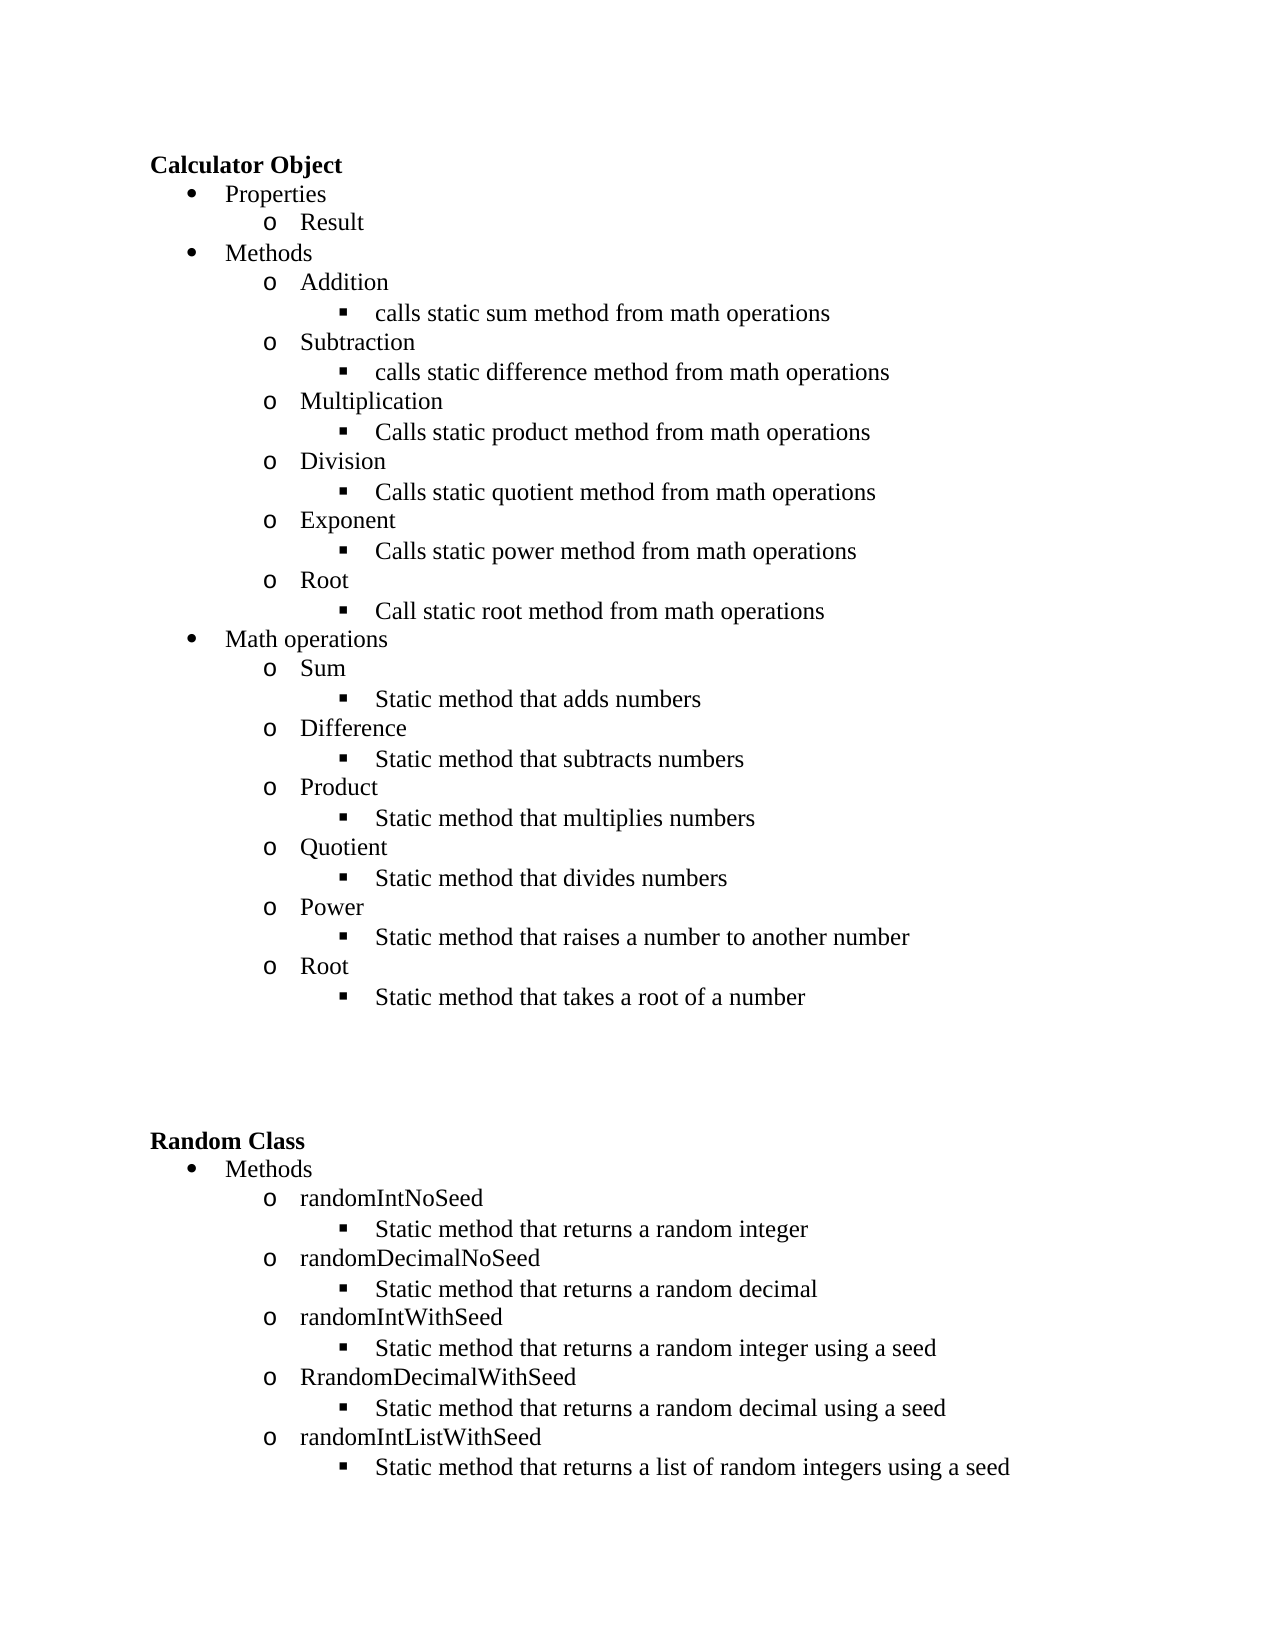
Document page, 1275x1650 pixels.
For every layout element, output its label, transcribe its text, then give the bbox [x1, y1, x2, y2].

list Power [262, 892, 1125, 922]
list Quotient [262, 832, 1125, 863]
list randomDecimalNoSeed [262, 1243, 1125, 1274]
list randomIntNoSeed [262, 1183, 1125, 1214]
text Random Class [150, 1126, 1125, 1154]
list Difference [262, 713, 1125, 744]
list Addition [262, 267, 1125, 298]
list Static method that returns a list of random integers using a seed [337, 1452, 1125, 1481]
list calls static sum method from math operations [337, 298, 1125, 327]
list Division [262, 446, 1125, 477]
list Exponent [262, 505, 1125, 536]
list Static method that returns a random integer using a seed [337, 1333, 1125, 1362]
list Methods [187, 238, 1125, 267]
list Product [262, 772, 1125, 803]
list Subtraction [262, 327, 1125, 357]
list Static method that adds numbers [337, 684, 1125, 713]
list Result [262, 207, 1125, 238]
list randomIntListWithSeed [262, 1422, 1125, 1452]
list randomIntWithSeed [262, 1302, 1125, 1333]
list calls static difference method from math operations [337, 357, 1125, 386]
list Static method that takes a root of a number [337, 982, 1125, 1011]
list Static method that returns a random integer [337, 1214, 1125, 1243]
list Static method that subtracts numbers [337, 744, 1125, 772]
list Static method that raises a number to another number [337, 922, 1125, 951]
list Calls static power method from math operations [337, 536, 1125, 565]
list Methods [187, 1154, 1125, 1183]
list Static method that returns a random decimal [337, 1274, 1125, 1302]
list Root [262, 565, 1125, 596]
list Multiplication [262, 386, 1125, 417]
list Static method that returns a random decimal using a seed [337, 1393, 1125, 1422]
list Properties [187, 179, 1125, 207]
list Math operations [187, 624, 1125, 653]
text Calculator Object [150, 150, 1125, 179]
list Calls static product method from math operations [337, 417, 1125, 446]
list Static method that divides numbers [337, 863, 1125, 892]
list Static method that multiplies numbers [337, 803, 1125, 832]
list Call static root method from math operations [337, 596, 1125, 624]
list Root [262, 951, 1125, 982]
list RrandomDecimalWithSeed [262, 1362, 1125, 1393]
list Calls static quotient method from math operations [337, 477, 1125, 505]
list Sum [262, 653, 1125, 684]
